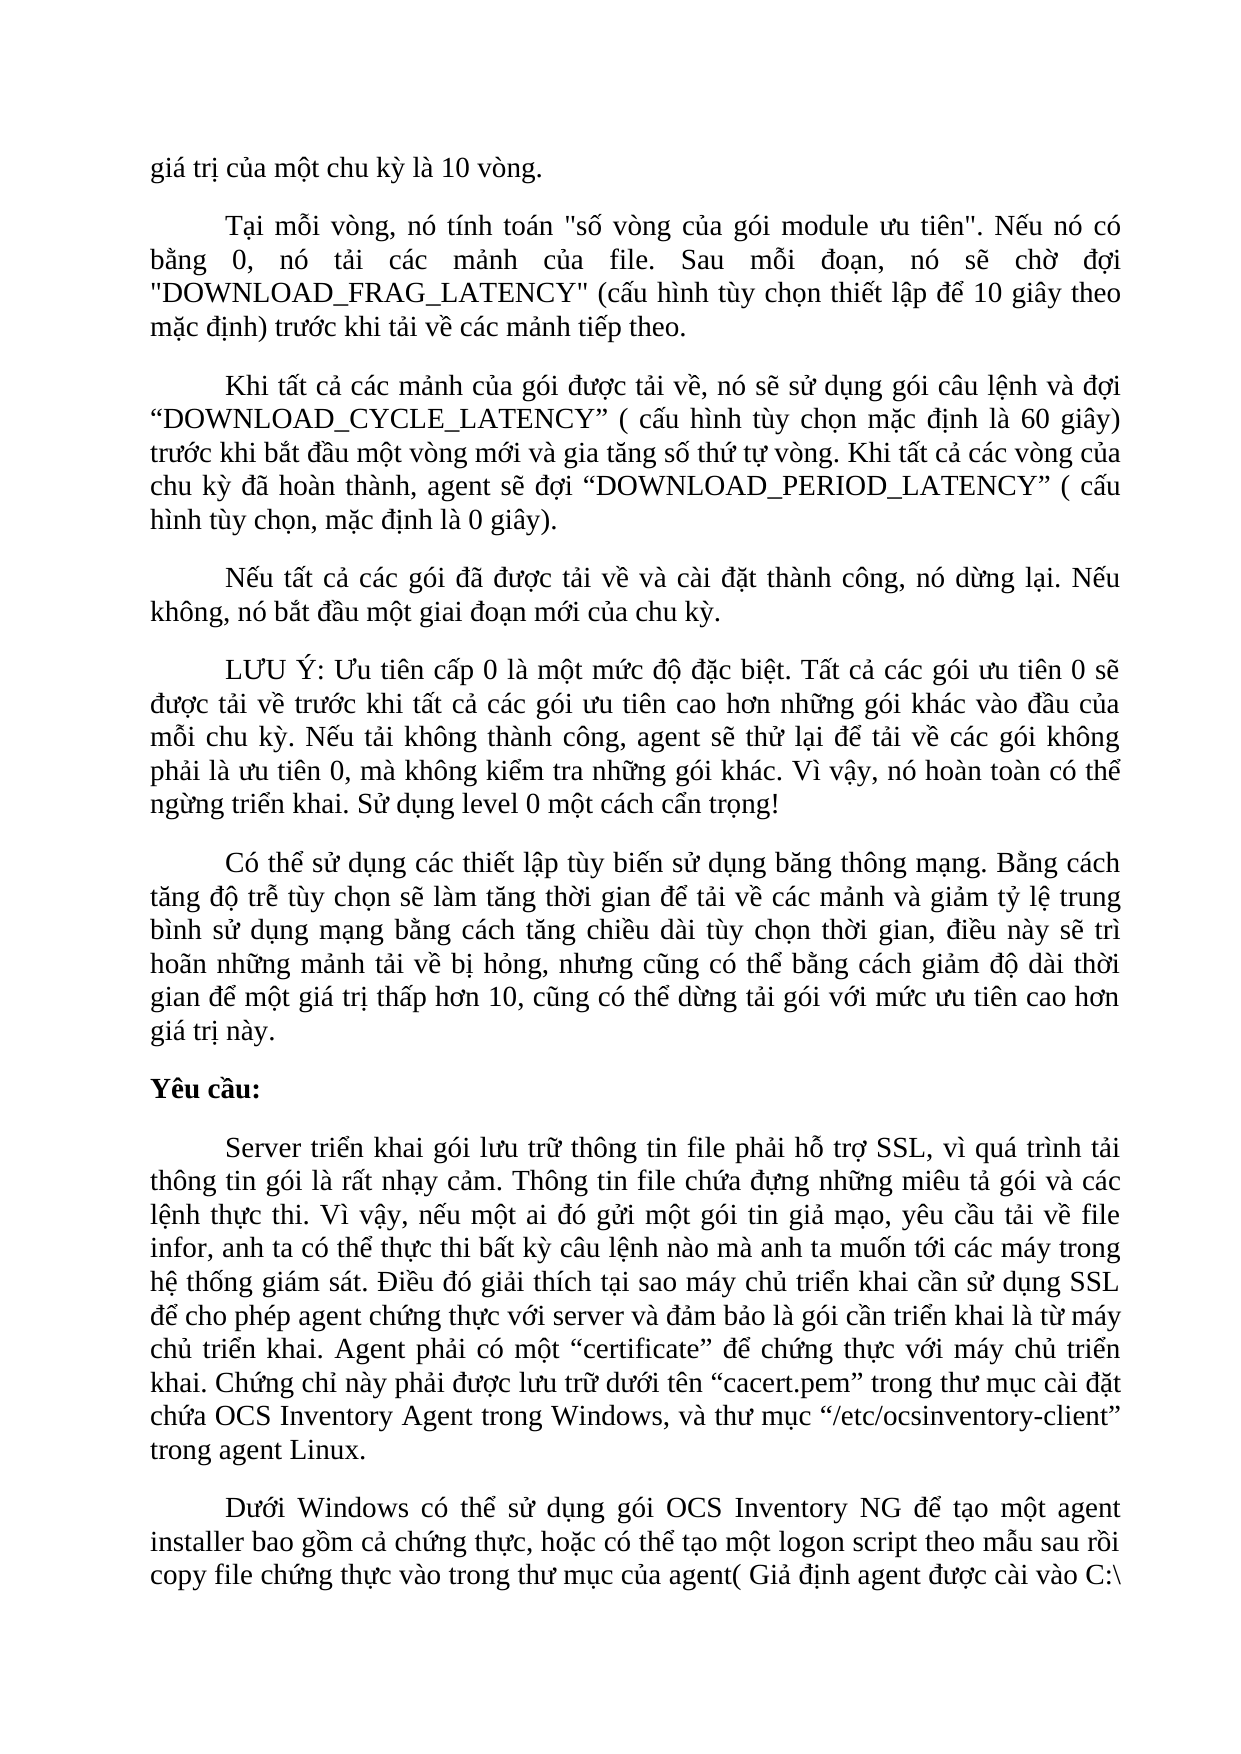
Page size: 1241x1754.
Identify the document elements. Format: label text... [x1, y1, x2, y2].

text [150, 150, 1122, 183]
text Yêu cầu: [150, 1071, 1122, 1105]
text Khi tất cả các mảnh của gói được tải về, nó sẽ sử dụng gói câu lệnh và đợi “DOWNLOAD_CYCLE_LATENCY” ( cấu hình tùy chọn mặc định là 60 giây) trước khi bắt đầu một vòng mới và gia tăng số thứ tự vòng. Khi tất cả các vòng của chu kỳ đã hoàn thành, agent sẽ đợi “DOWNLOAD_PERIOD_LATENCY” ( cấu hình tùy chọn, mặc định là 0 giây). [150, 368, 1122, 535]
text Nếu tất cả các gói đã được tải về và cài đặt thành công, nó dừng lại. Nếu không, nó bắt đầu một giai đoạn mới của chu kỳ. [150, 560, 1122, 627]
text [150, 1490, 1122, 1591]
text LƯU Ý: Ưu tiên cấp 0 là một mức độ đặc biệt. Tất cả các gói ưu tiên 0 sẽ được tải về trước khi tất cả các gói ưu tiên cao hơn những gói khác vào đầu của mỗi chu kỳ. Nếu tải không thành công, agent sẽ thử lại để tải về các gói không phải là ưu tiên 0, mà không kiểm tra những gói khác. Vì vậy, nó hoàn toàn có thể ngừng triển khai. Sử dụng level 0 một cách cẩn trọng! [150, 652, 1122, 820]
text Tại mỗi vòng, nó tính toán "số vòng của gói module ưu tiên". Nếu nó có bằng 0, nó tải các mảnh của file. Sau mỗi đoạn, nó sẽ chờ đợi "DOWNLOAD_FRAG_LATENCY" (cấu hình tùy chọn thiết lập để 10 giây theo mặc định) trước khi tải về các mảnh tiếp theo. [150, 208, 1122, 343]
text Server triển khai gói lưu trữ thông tin file phải hỗ trợ SSL, vì quá trình tải thông tin gói là rất nhạy cảm. Thông tin file chứa đựng những miêu tả gói và các lệnh thực thi. Vì vậy, nếu một ai đó gửi một gói tin giả mạo, yêu cầu tải về file infor, anh ta có thể thực thi bất kỳ câu lệnh nào mà anh ta muốn tới các máy trong hệ thống giám sát. Điều đó giải thích tại sao máy chủ triển khai cần sử dụng SSL để cho phép agent chứng thực với server và đảm bảo là gói cần triển khai là từ máy chủ triển khai. Agent phải có một “certificate” để chứng thực với máy chủ triển khai. Chứng chỉ này phải được lưu trữ dưới tên “cacert.pem” trong thư mục cài đặt chứa OCS Inventory Agent trong Windows, và thư mục “/etc/ocsinventory-client” trong agent Linux. [150, 1130, 1122, 1465]
text Có thể sử dụng các thiết lập tùy biến sử dụng băng thông mạng. Bằng cách tăng độ trễ tùy chọn sẽ làm tăng thời gian để tải về các mảnh và giảm tỷ lệ trung bình sử dụng mạng bằng cách tăng chiều dài tùy chọn thời gian, điều này sẽ trì hoãn những mảnh tải về bị hỏng, nhưng cũng có thể bằng cách giảm độ dài thời gian để một giá trị thấp hơn 10, cũng có thể dừng tải gói với mức ưu tiên cao hơn giá trị này. [150, 845, 1122, 1046]
